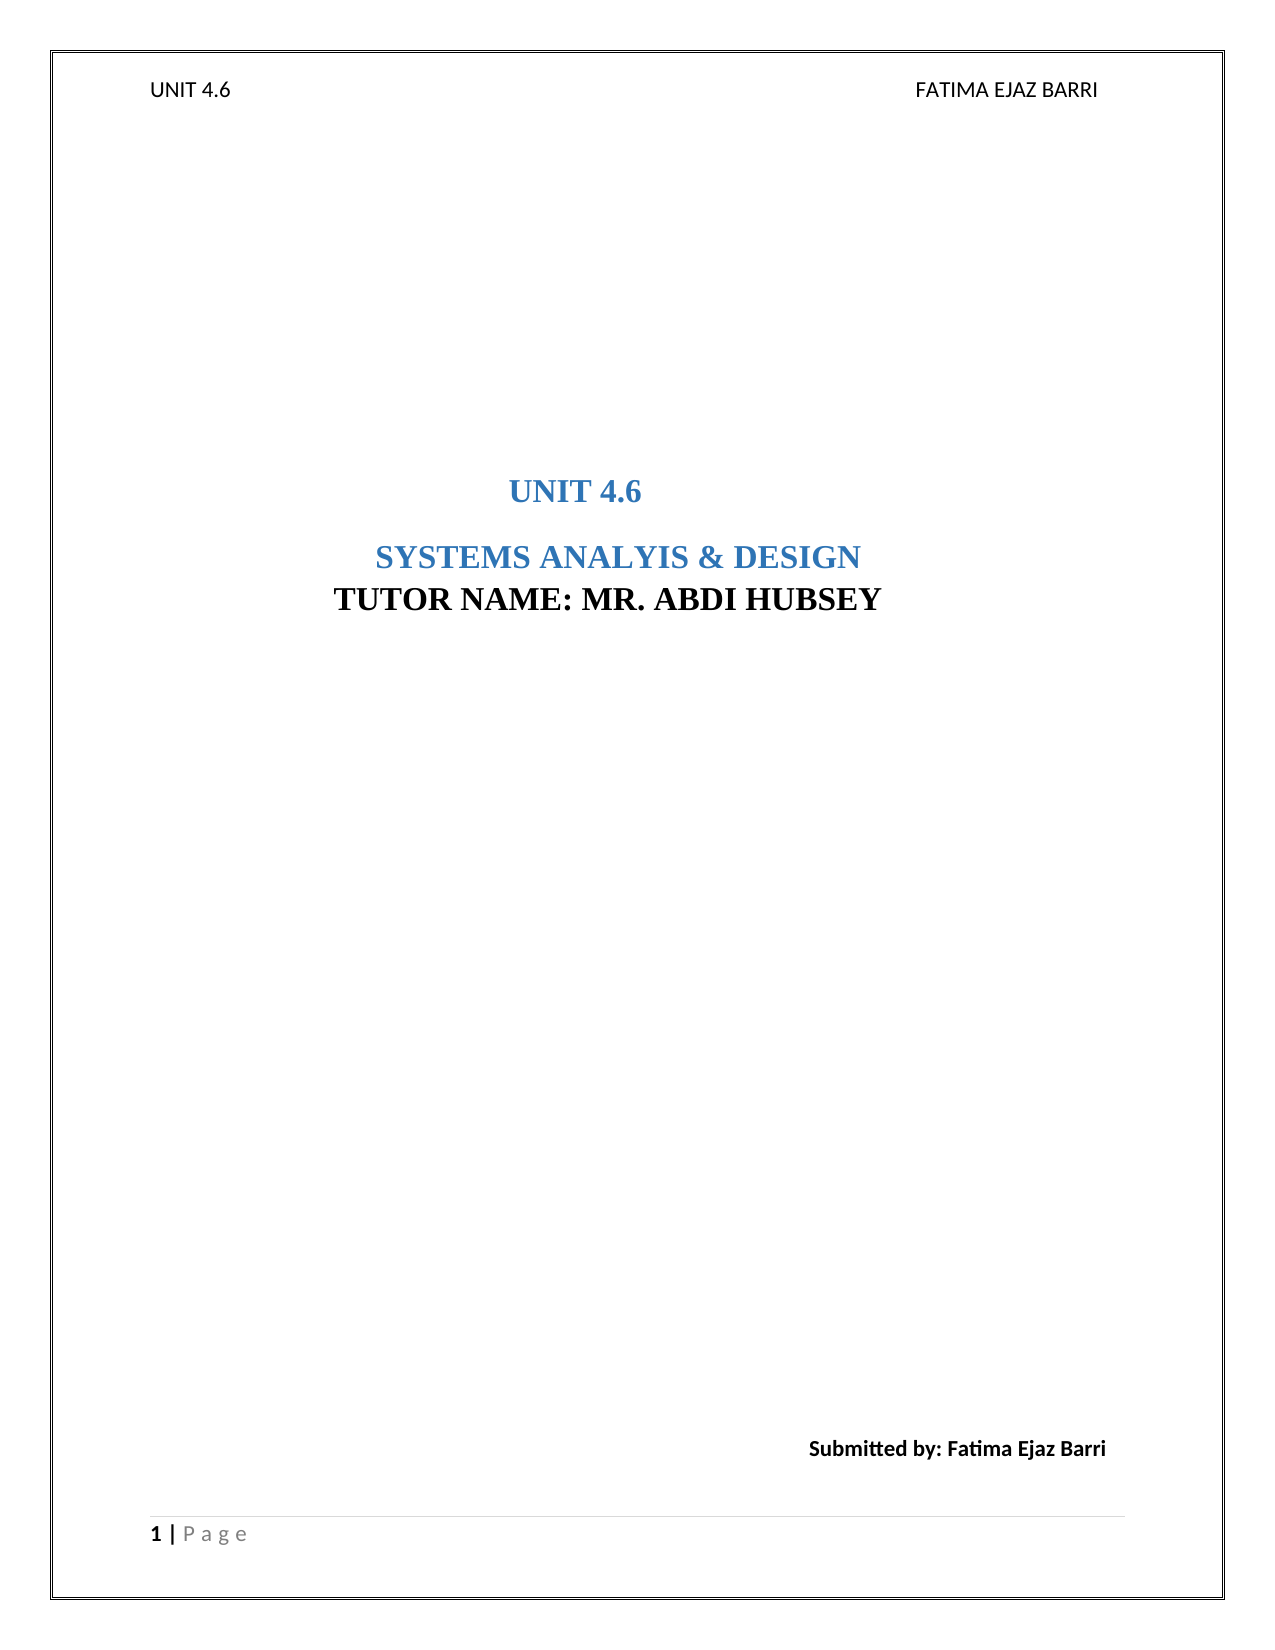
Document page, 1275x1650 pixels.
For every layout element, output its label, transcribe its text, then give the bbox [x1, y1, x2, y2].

subtitle SYSTEMS ANALYIS & DESIGN [150, 537, 1125, 576]
text Submitted by: Fatima Ejaz Barri [150, 1434, 1125, 1462]
text TUTOR NAME: MR. ABDI HUBSEY [150, 579, 1125, 617]
subtitle UNIT 4.6 [150, 471, 1125, 509]
